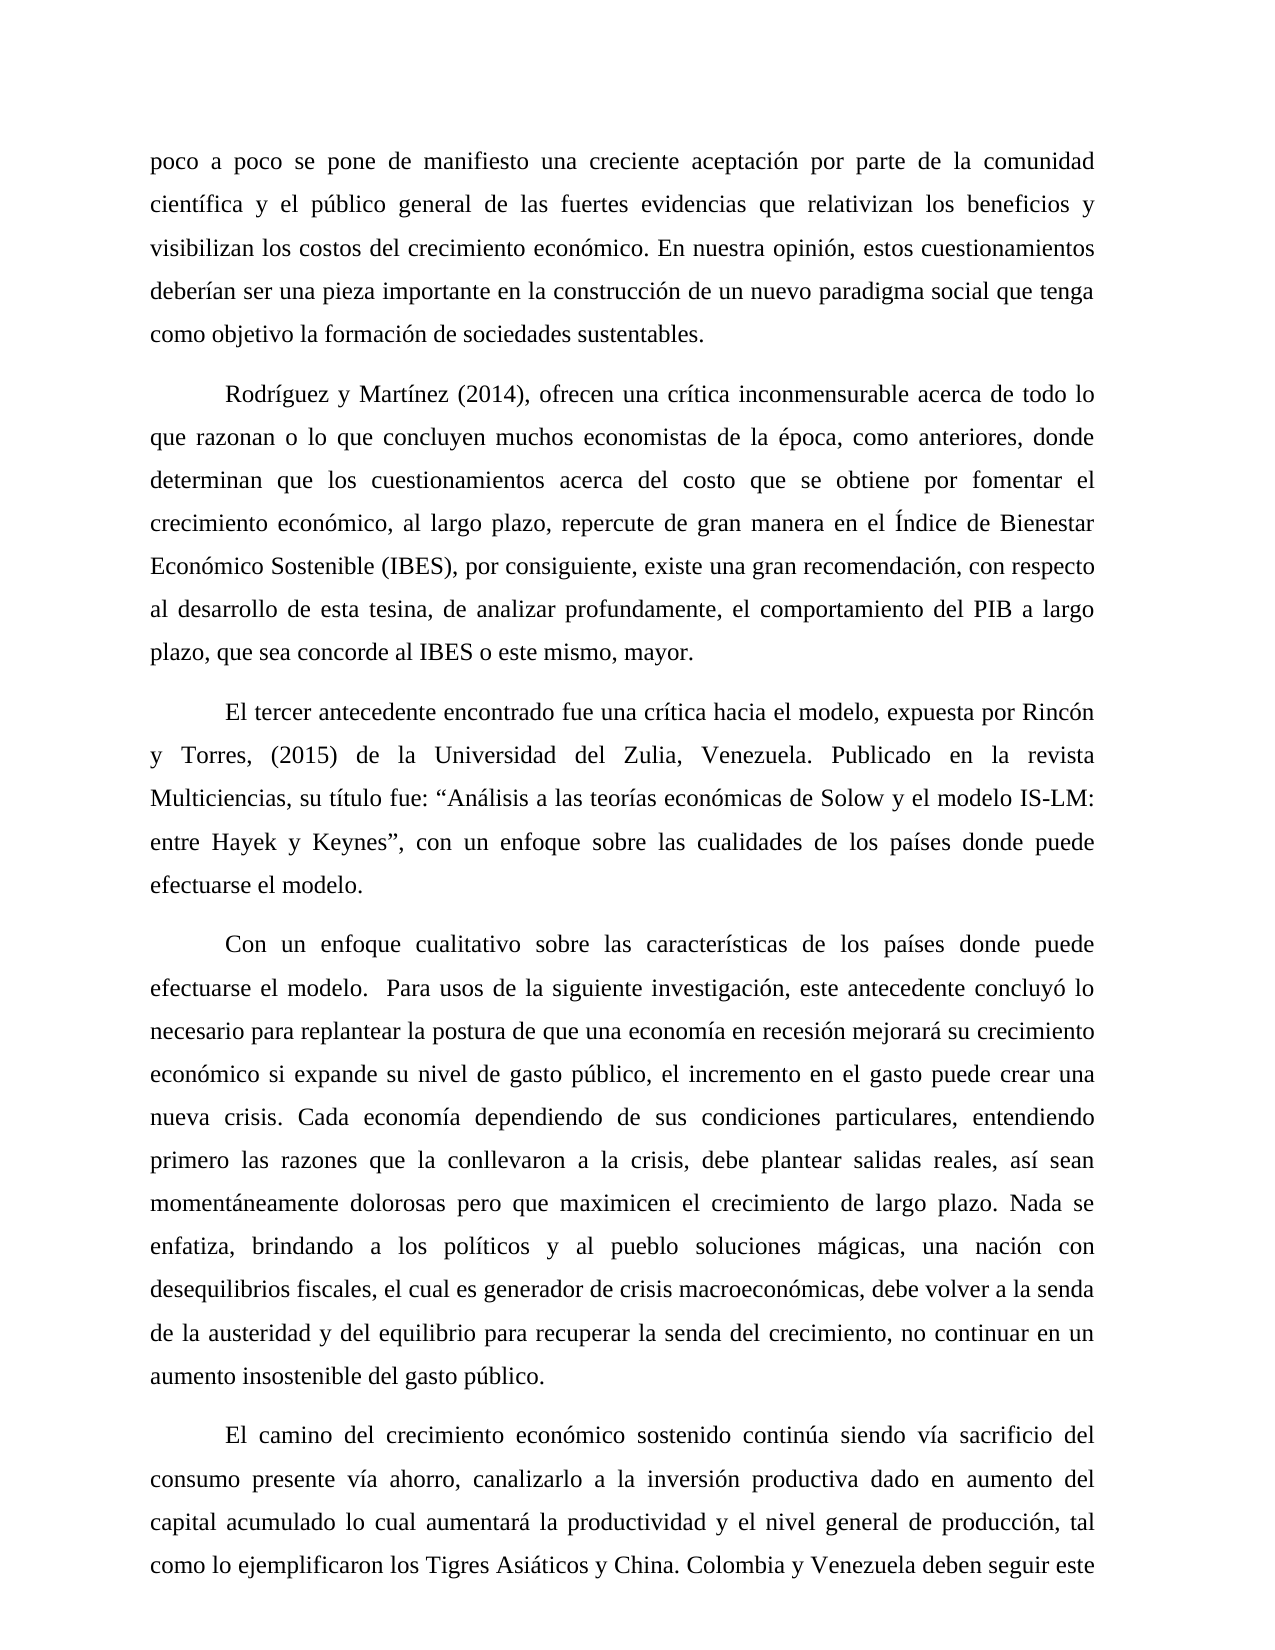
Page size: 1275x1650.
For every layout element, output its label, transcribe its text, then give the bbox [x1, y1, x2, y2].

text Con un enfoque cualitativo sobre las características de los países donde puede efectuarse el modelo. Para usos de la siguiente investigación, este antecedente concluyó lo necesario para replantear la postura de que una economía en recesión mejorará su crecimiento económico si expande su nivel de gasto público, el incremento en el gasto puede crear una nueva crisis. Cada economía dependiendo de sus condiciones particulares, entendiendo primero las razones que la conllevaron a la crisis, debe plantear salidas reales, así sean momentáneamente dolorosas pero que maximicen el crecimiento de largo plazo. Nada se enfatiza, brindando a los políticos y al pueblo soluciones mágicas, una nación con desequilibrios fiscales, el cual es generador de crisis macroeconómicas, debe volver a la senda de la austeridad y del equilibrio para recuperar la senda del crecimiento, no continuar en un aumento insostenible del gasto público. [150, 929, 1096, 1389]
text Rodríguez y Martínez (2014), ofrecen una crítica inconmensurable acerca de todo lo que razonan o lo que concluyen muchos economistas de la época, como anteriores, donde determinan que los cuestionamientos acerca del costo que se obtiene por fomentar el crecimiento económico, al largo plazo, repercute de gran manera en el Índice de Bienestar Económico Sostenible (IBES), por consiguiente, existe una gran recomendación, con respecto al desarrollo de esta tesina, de analizar profundamente, el comportamiento del PIB a largo plazo, que sea concorde al IBES o este mismo, mayor. [150, 379, 1096, 666]
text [150, 1421, 1096, 1579]
text El tercer antecedente encontrado fue una crítica hacia el modelo, expuesta por Rincón y Torres, (2015) de la Universidad del Zulia, Venezuela. Publicado en la revista Multiciencias, su título fue: “Análisis a las teorías económicas de Solow y el modelo IS-LM: entre Hayek y Keynes”, con un enfoque sobre las cualidades de los países donde puede efectuarse el modelo. [150, 697, 1096, 898]
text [150, 146, 1096, 348]
